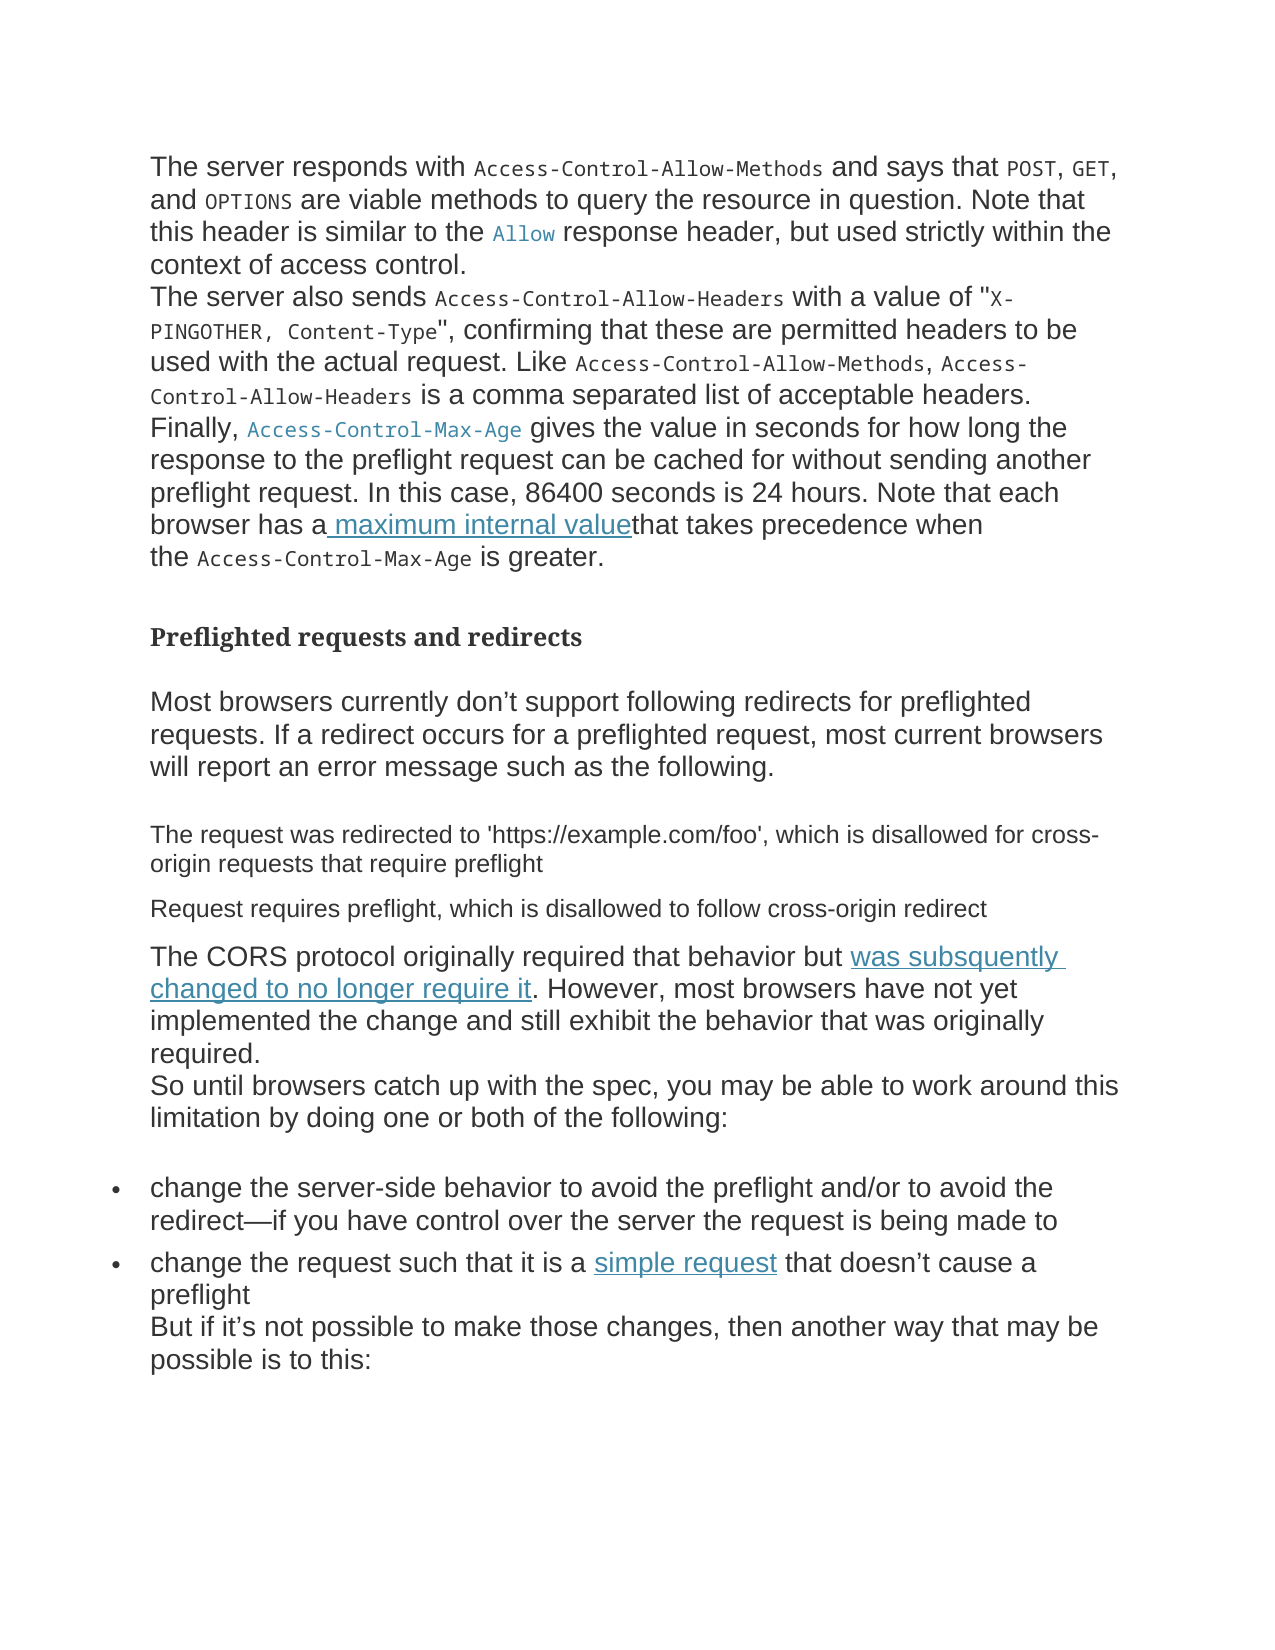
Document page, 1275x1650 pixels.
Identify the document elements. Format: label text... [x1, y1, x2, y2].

text Preflighted requests and redirects [150, 620, 1125, 654]
text The server also sends Access-Control-Allow-Headers with a value of "X-PINGOTHER, Content-Type", confirming that these are permitted headers to be used with the actual request. Like Access-Control-Allow-Methods, Access-Control-Allow-Headers is a comma separated list of acceptable headers. [150, 280, 1125, 411]
text Most browsers currently don’t support following redirects for preflighted requests. If a redirect occurs for a preflighted request, most current browsers will report an error message such as the following. [150, 685, 1125, 782]
text Request requires preflight, which is disallowed to follow cross-origin redirect [150, 894, 1125, 923]
text The CORS protocol originally required that behavior but was subsquently changed to no longer require it. However, most browsers have not yet implemented the change and still exhibit the behavior that was originally required. [150, 939, 1125, 1069]
list change the server-side behavior to avoid the preflight and/or to avoid the redirect—if you have control over the server the request is being made to [112, 1171, 1125, 1236]
text Finally, Access-Control-Max-Age gives the value in seconds for how long the response to the preflight request can be cached for without sending another preflight request. In this case, 86400 seconds is 24 hours. Note that each browser has a maximum internal valuethat takes precedence when the Access-Control-Max-Age is greater. [150, 411, 1125, 573]
text The server responds with Access-Control-Allow-Methods and says that POST, GET, and OPTIONS are viable methods to query the resource in question. Note that this header is similar to the Allow response header, but used strictly within the context of access control. [150, 150, 1125, 280]
text But if it’s not possible to make those changes, then another way that may be possible is to this: [150, 1310, 1125, 1375]
text The request was redirected to 'https://example.com/foo', which is disallowed for cross-origin requests that require preflight [150, 820, 1125, 877]
text So until browsers catch up with the spec, you may be able to work around this limitation by doing one or both of the following: [150, 1069, 1125, 1134]
list change the request such that it is a simple request that doesn’t cause a preflight [112, 1246, 1125, 1310]
